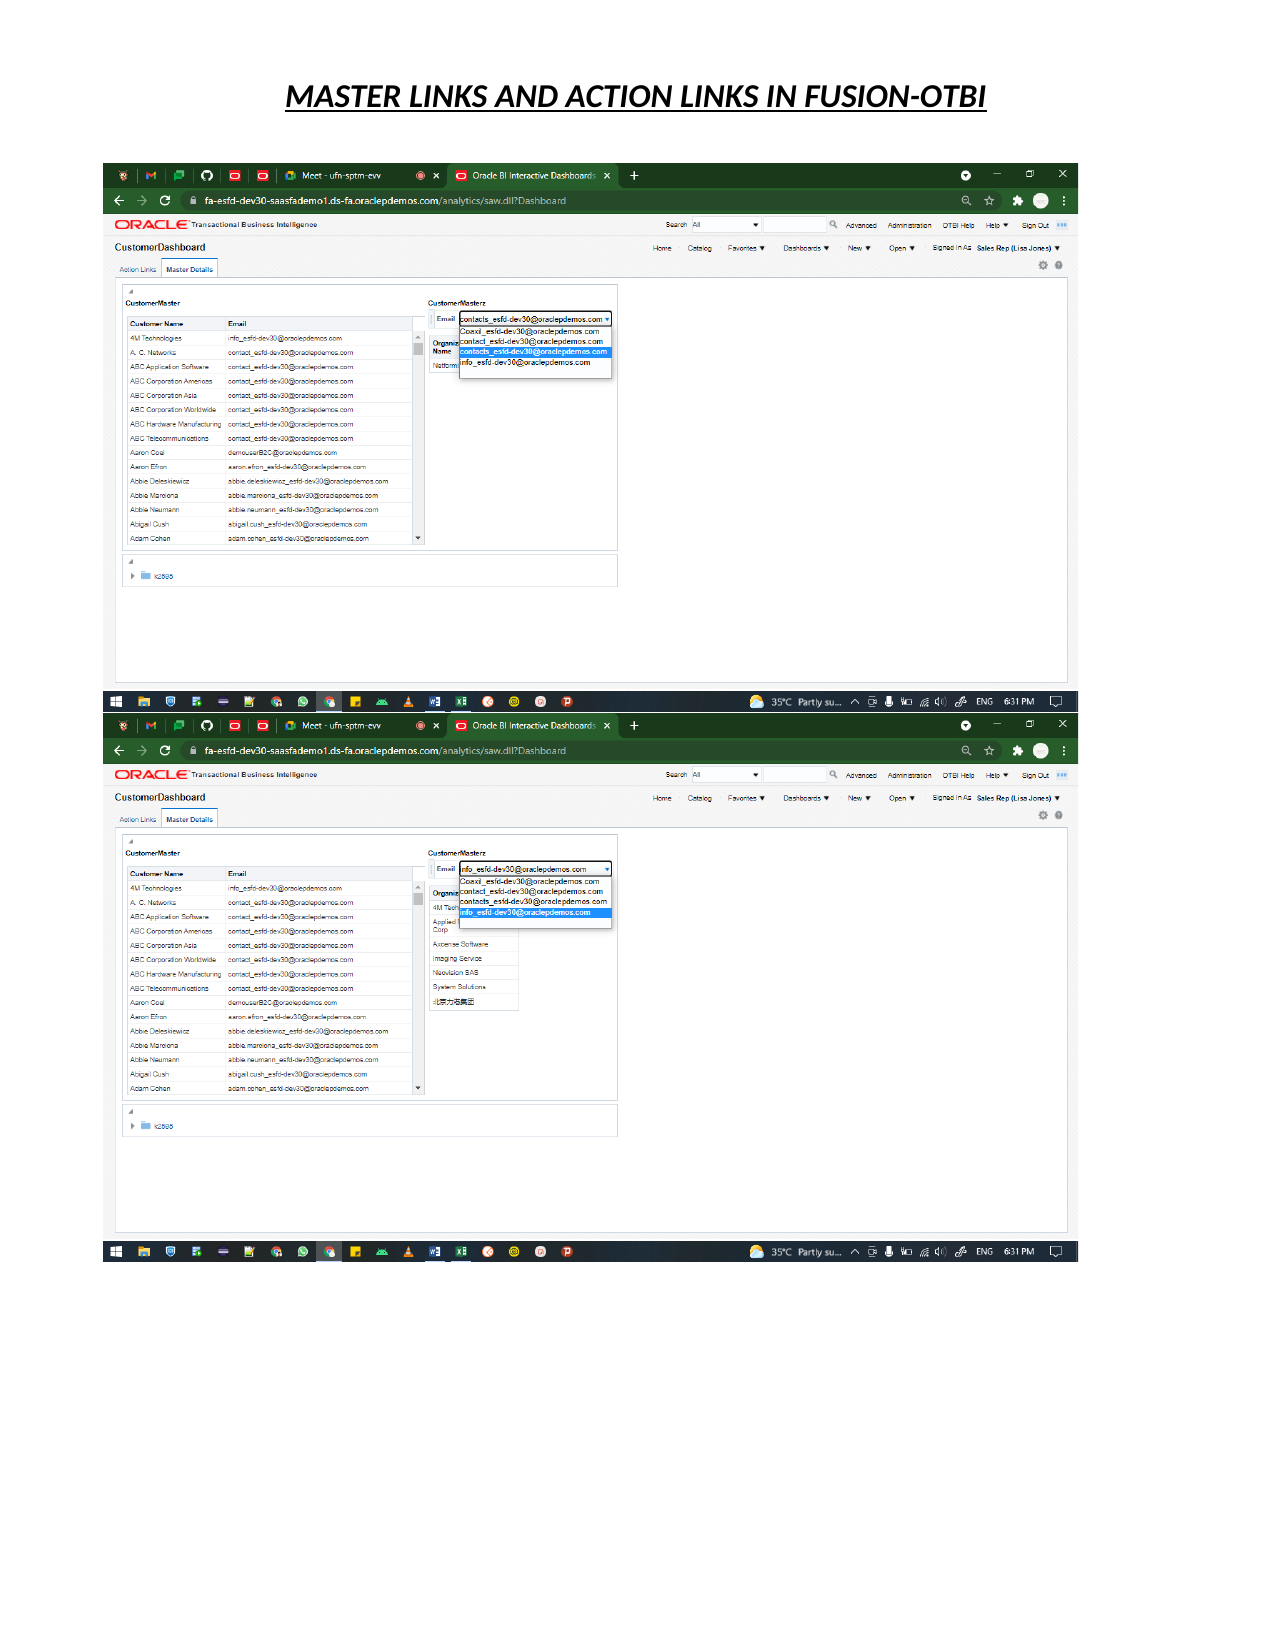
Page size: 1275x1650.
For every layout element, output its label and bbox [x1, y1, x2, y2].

picture [103, 163, 1079, 712]
picture [103, 713, 1079, 1262]
